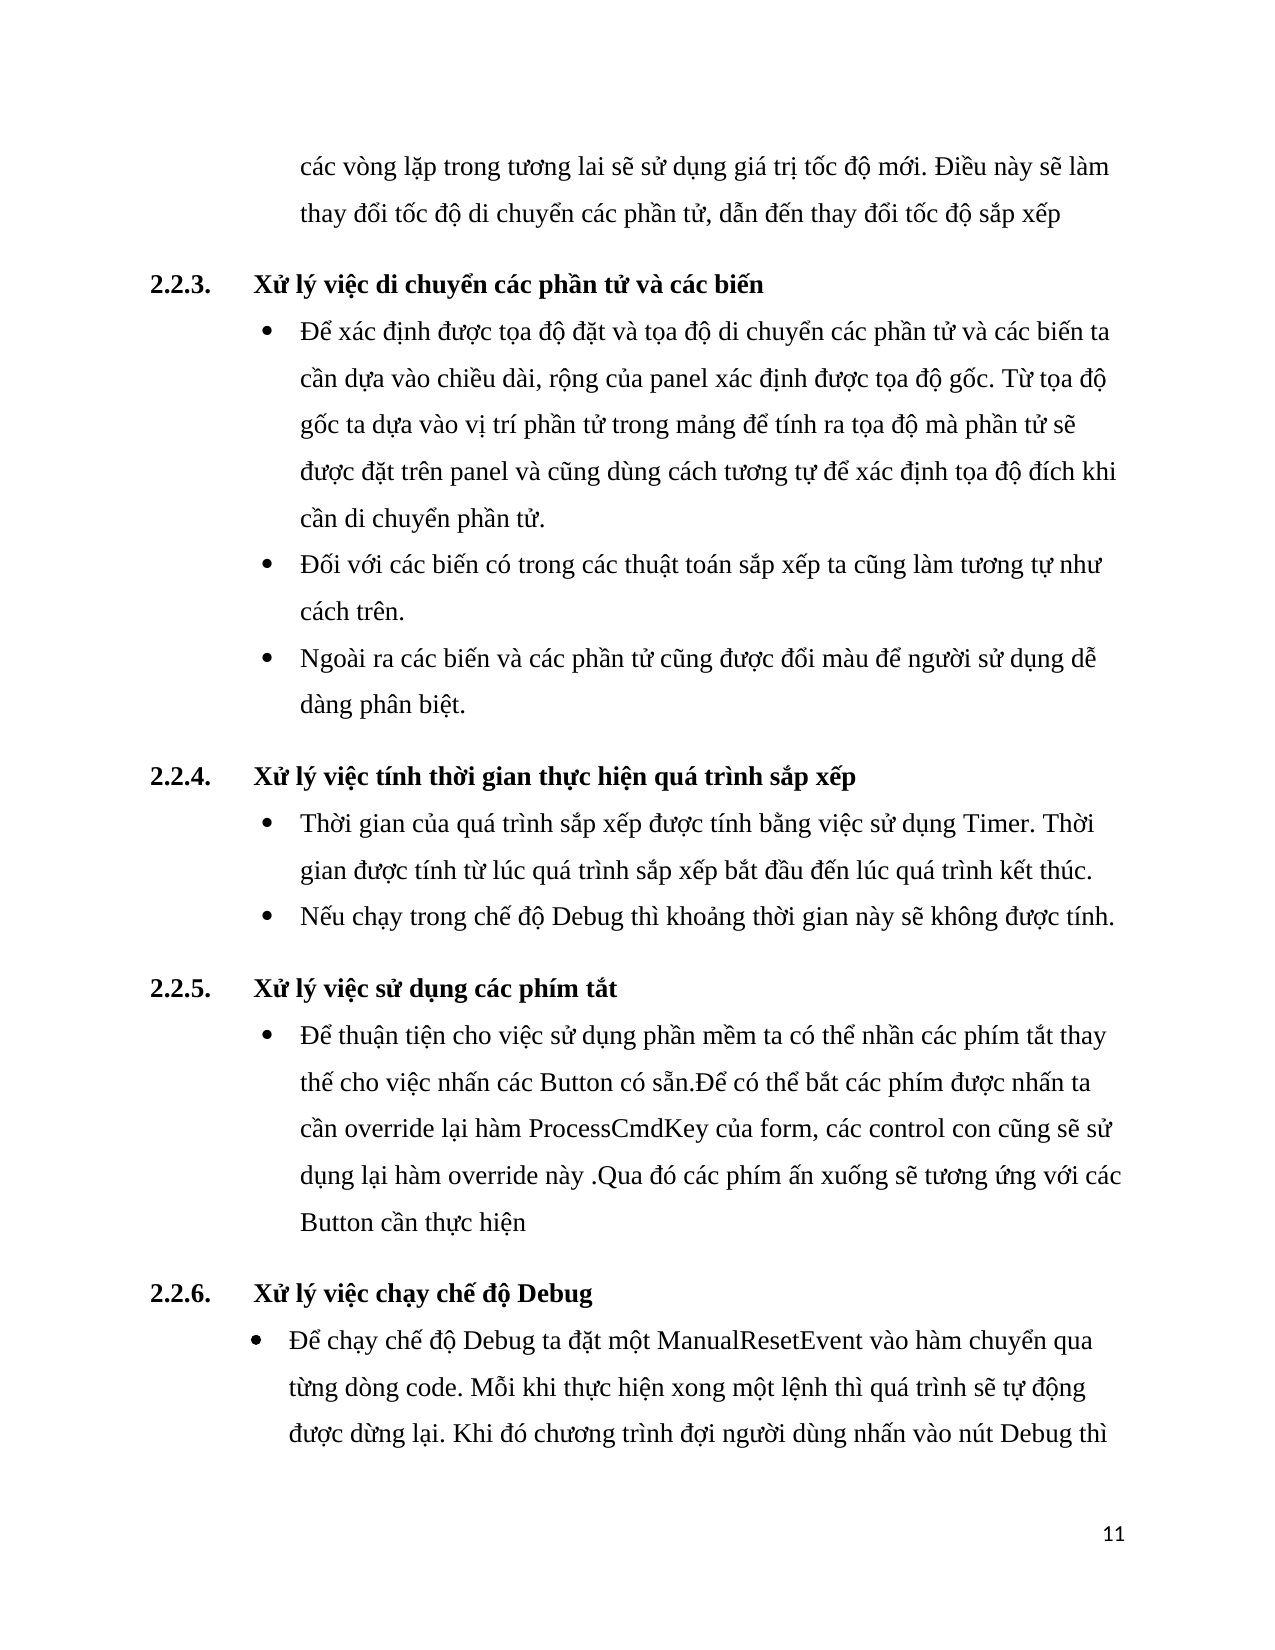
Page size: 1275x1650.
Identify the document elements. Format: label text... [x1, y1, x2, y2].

list Để thuận tiện cho việc sử dụng phần mềm ta có thể nhần các phím tắt thay thế cho việc nhấn các Button có sẵn.Để có thể bắt các phím được nhấn ta cần override lại hàm ProcessCmdKey của form, các control con cũng sẽ sử dụng lại hàm override này .Qua đó các phím ấn xuống sẽ tương ứng với các Button cần thực hiện [262, 1019, 1125, 1237]
subtitle Xử lý việc chạy chế độ Debug [150, 1277, 1125, 1308]
list Thời gian của quá trình sắp xếp được tính bằng việc sử dụng Timer. Thời gian được tính từ lúc quá trình sắp xếp bắt đầu đến lúc quá trình kết thúc. [262, 807, 1125, 885]
list Để xác định được tọa độ đặt và tọa độ di chuyển các phần tử và các biến ta cần dựa vào chiều dài, rộng của panel xác định được tọa độ gốc. Từ tọa độ gốc ta dựa vào vị trí phần tử trong mảng để tính ra tọa độ mà phần tử sẽ được đặt trên panel và cũng dùng cách tương tự để xác định tọa độ đích khi cần di chuyển phần tử. [262, 315, 1125, 533]
list Ngoài ra các biến và các phần tử cũng được đổi màu để người sử dụng dễ dàng phân biệt. [262, 642, 1125, 720]
subtitle Xử lý việc tính thời gian thực hiện quá trình sắp xếp [150, 760, 1125, 791]
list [251, 1324, 1125, 1449]
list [262, 150, 1125, 228]
list Đối với các biến có trong các thuật toán sắp xếp ta cũng làm tương tự như cách trên. [262, 548, 1125, 626]
list Nếu chạy trong chế độ Debug thì khoảng thời gian này sẽ không được tính. [262, 900, 1125, 932]
subtitle Xử lý việc sử dụng các phím tắt [150, 972, 1125, 1003]
subtitle Xử lý việc di chuyển các phần tử và các biến [150, 268, 1125, 299]
